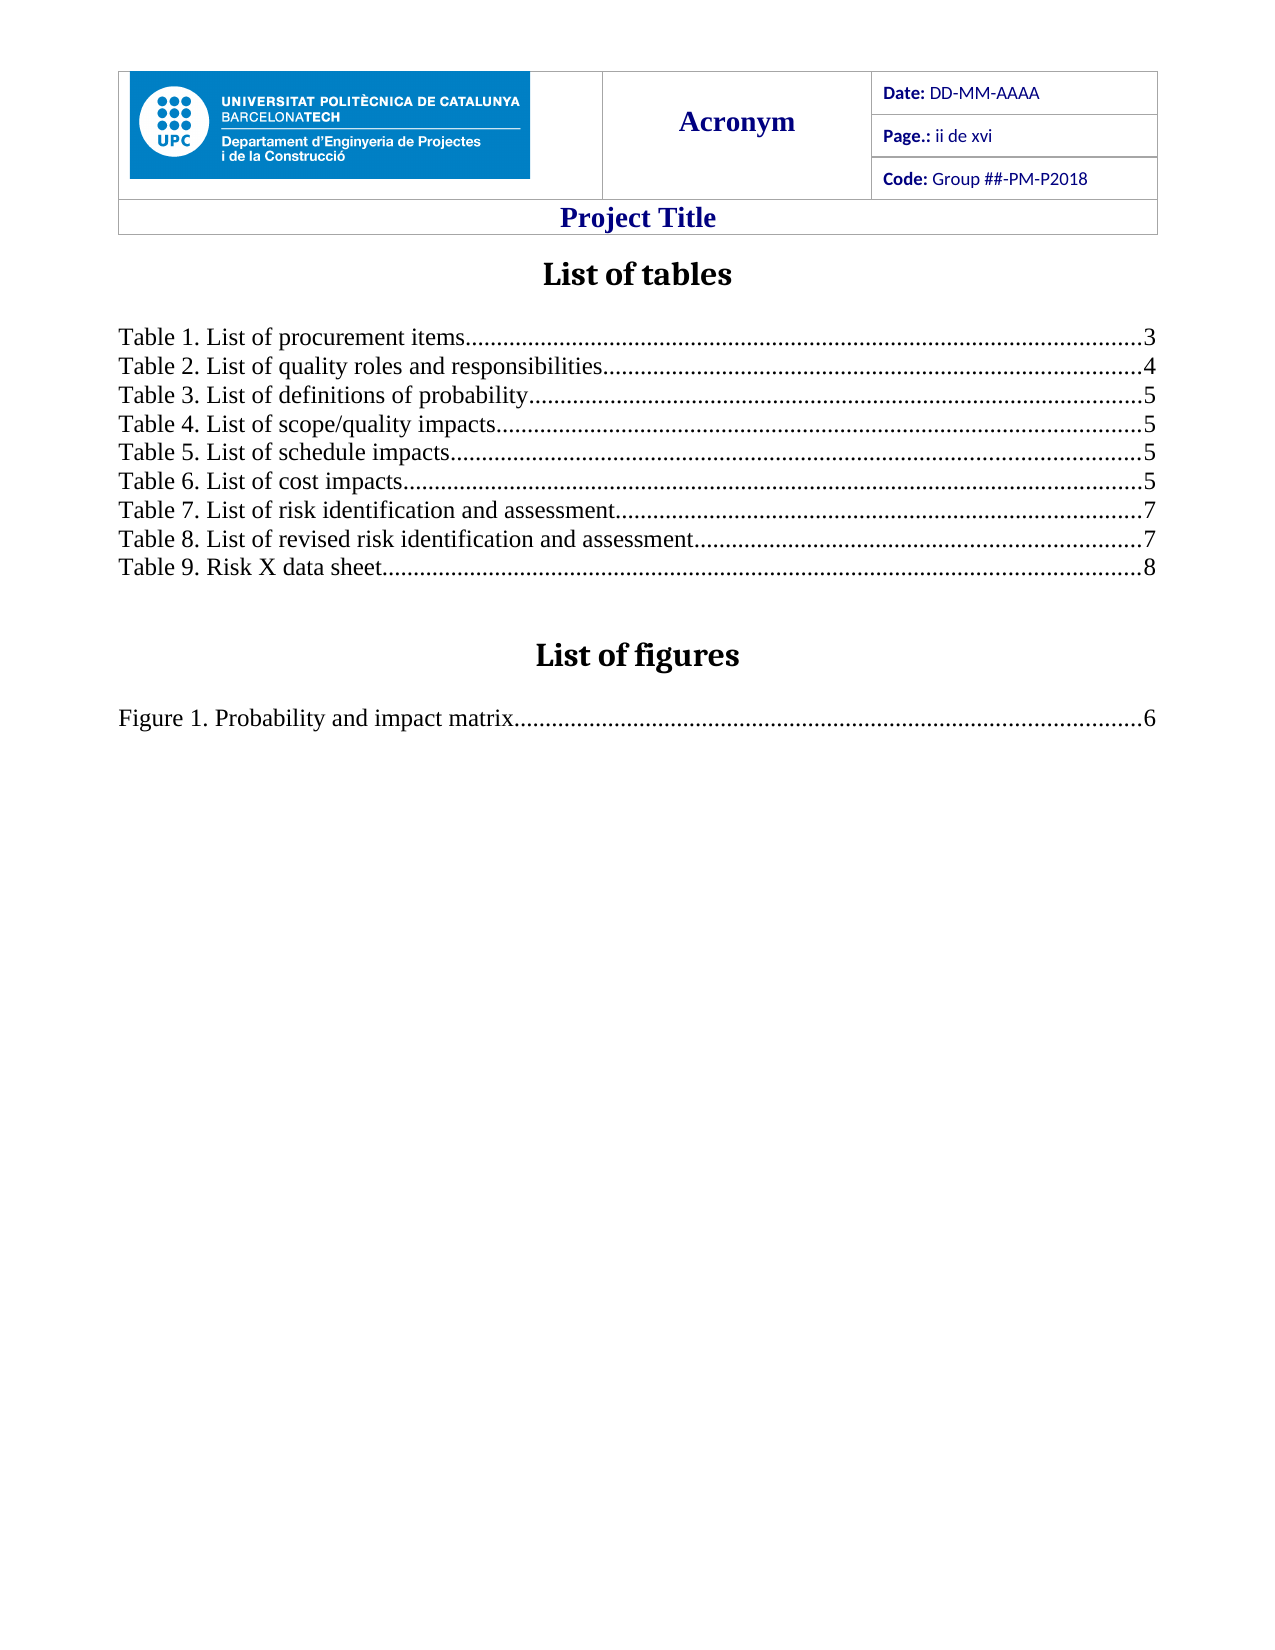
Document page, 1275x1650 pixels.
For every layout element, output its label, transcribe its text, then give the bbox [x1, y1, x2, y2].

text Table 1. List of procurement items 3 [118, 322, 1157, 351]
text Table 4. List of scope/quality impacts 5 [118, 409, 1157, 437]
text Table 5. List of schedule impacts 5 [118, 437, 1157, 466]
text Table 3. List of definitions of probability 5 [118, 380, 1157, 409]
text Figure 1. Probability and impact matrix 6 [118, 703, 1157, 732]
text Table 2. List of quality roles and responsibilities 4 [118, 351, 1157, 380]
text Table 7. List of risk identification and assessment 7 [118, 495, 1157, 524]
text List of tables [118, 255, 1157, 294]
picture [129, 71, 531, 179]
text Table 9. Risk X data sheet 8 [118, 552, 1157, 581]
text List of figures [118, 636, 1157, 674]
text Table 6. List of cost impacts 5 [118, 466, 1157, 495]
text Table 8. List of revised risk identification and assessment 7 [118, 524, 1157, 552]
